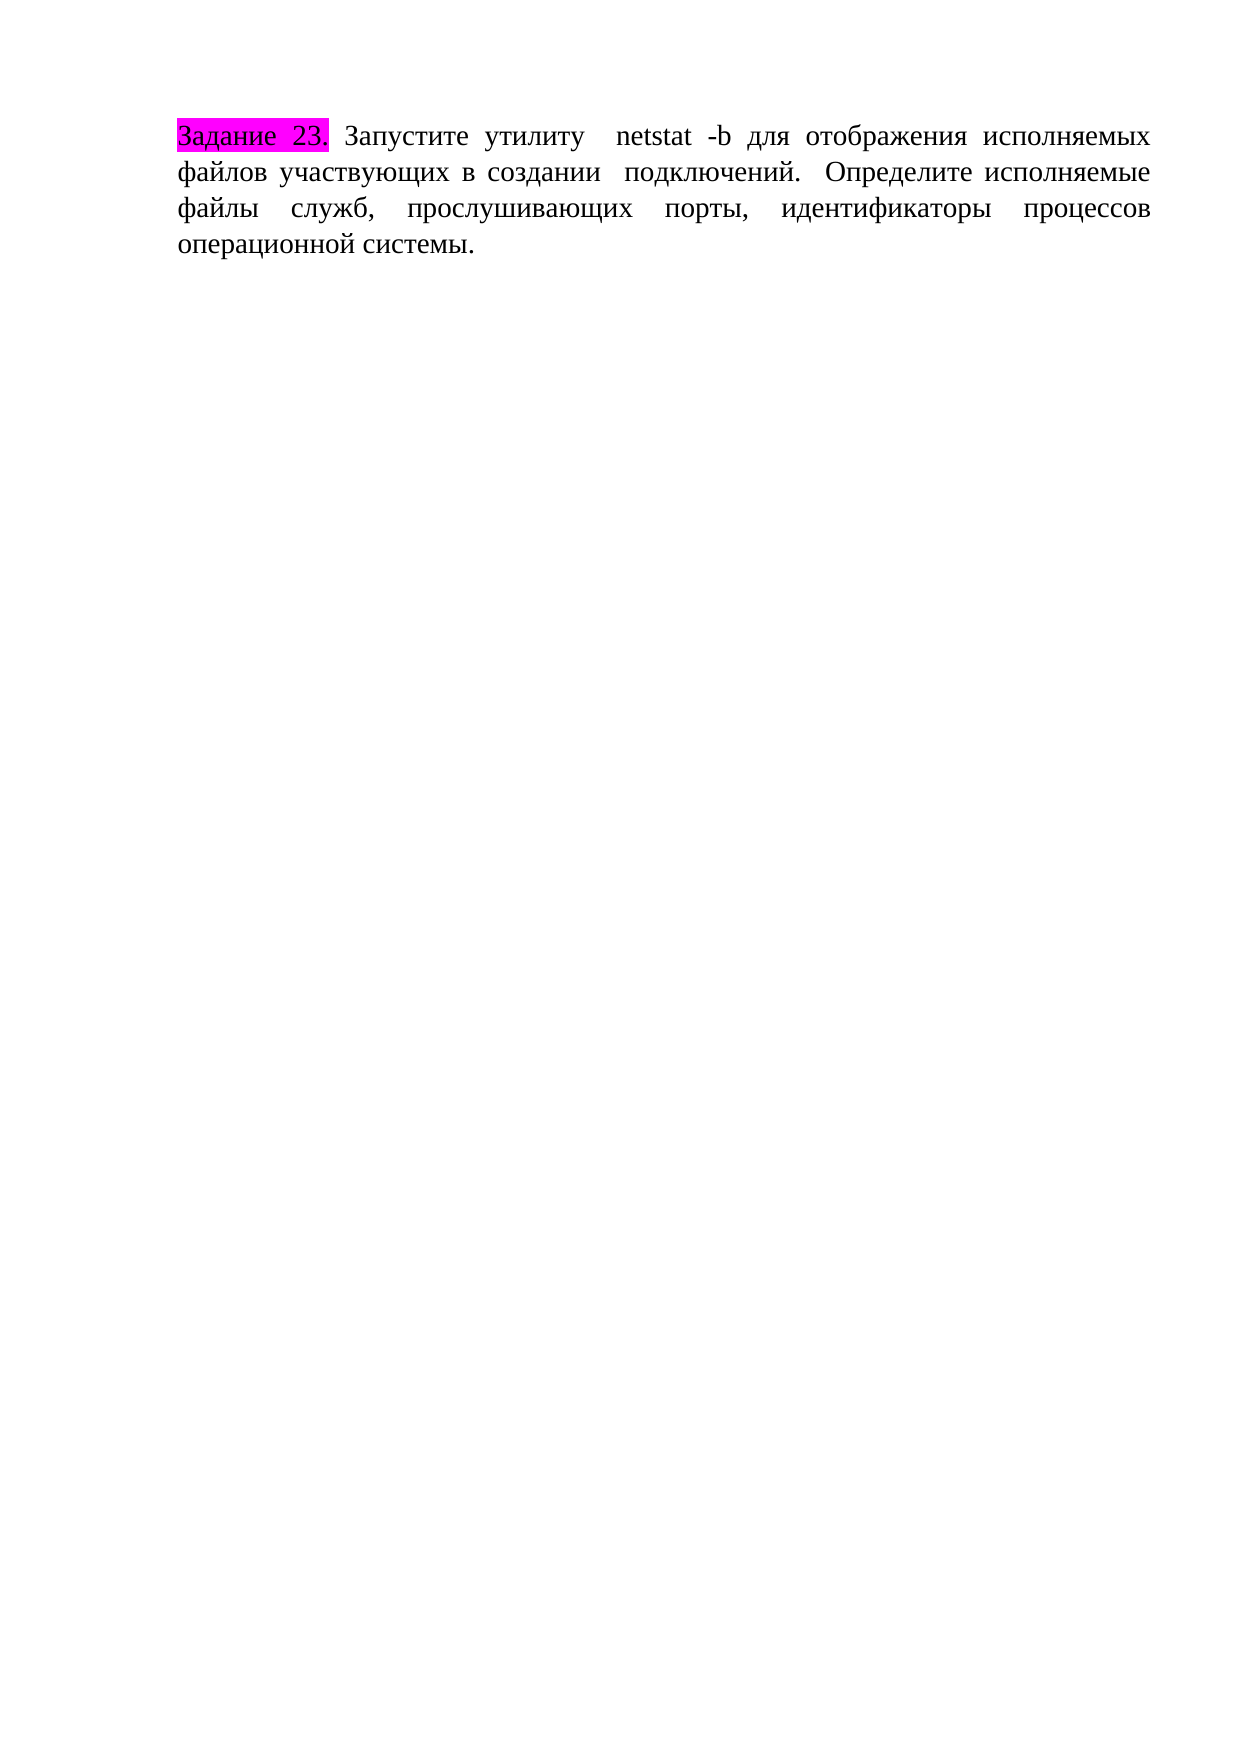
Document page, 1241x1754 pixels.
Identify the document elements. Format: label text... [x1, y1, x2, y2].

text Задание 23. Запустите утилиту netstat -b для отображения исполняемых файлов участвующих в создании подключений. Определите исполняемые файлы служб, прослушивающих порты, идентификаторы процессов операционной системы. [177, 118, 1152, 260]
